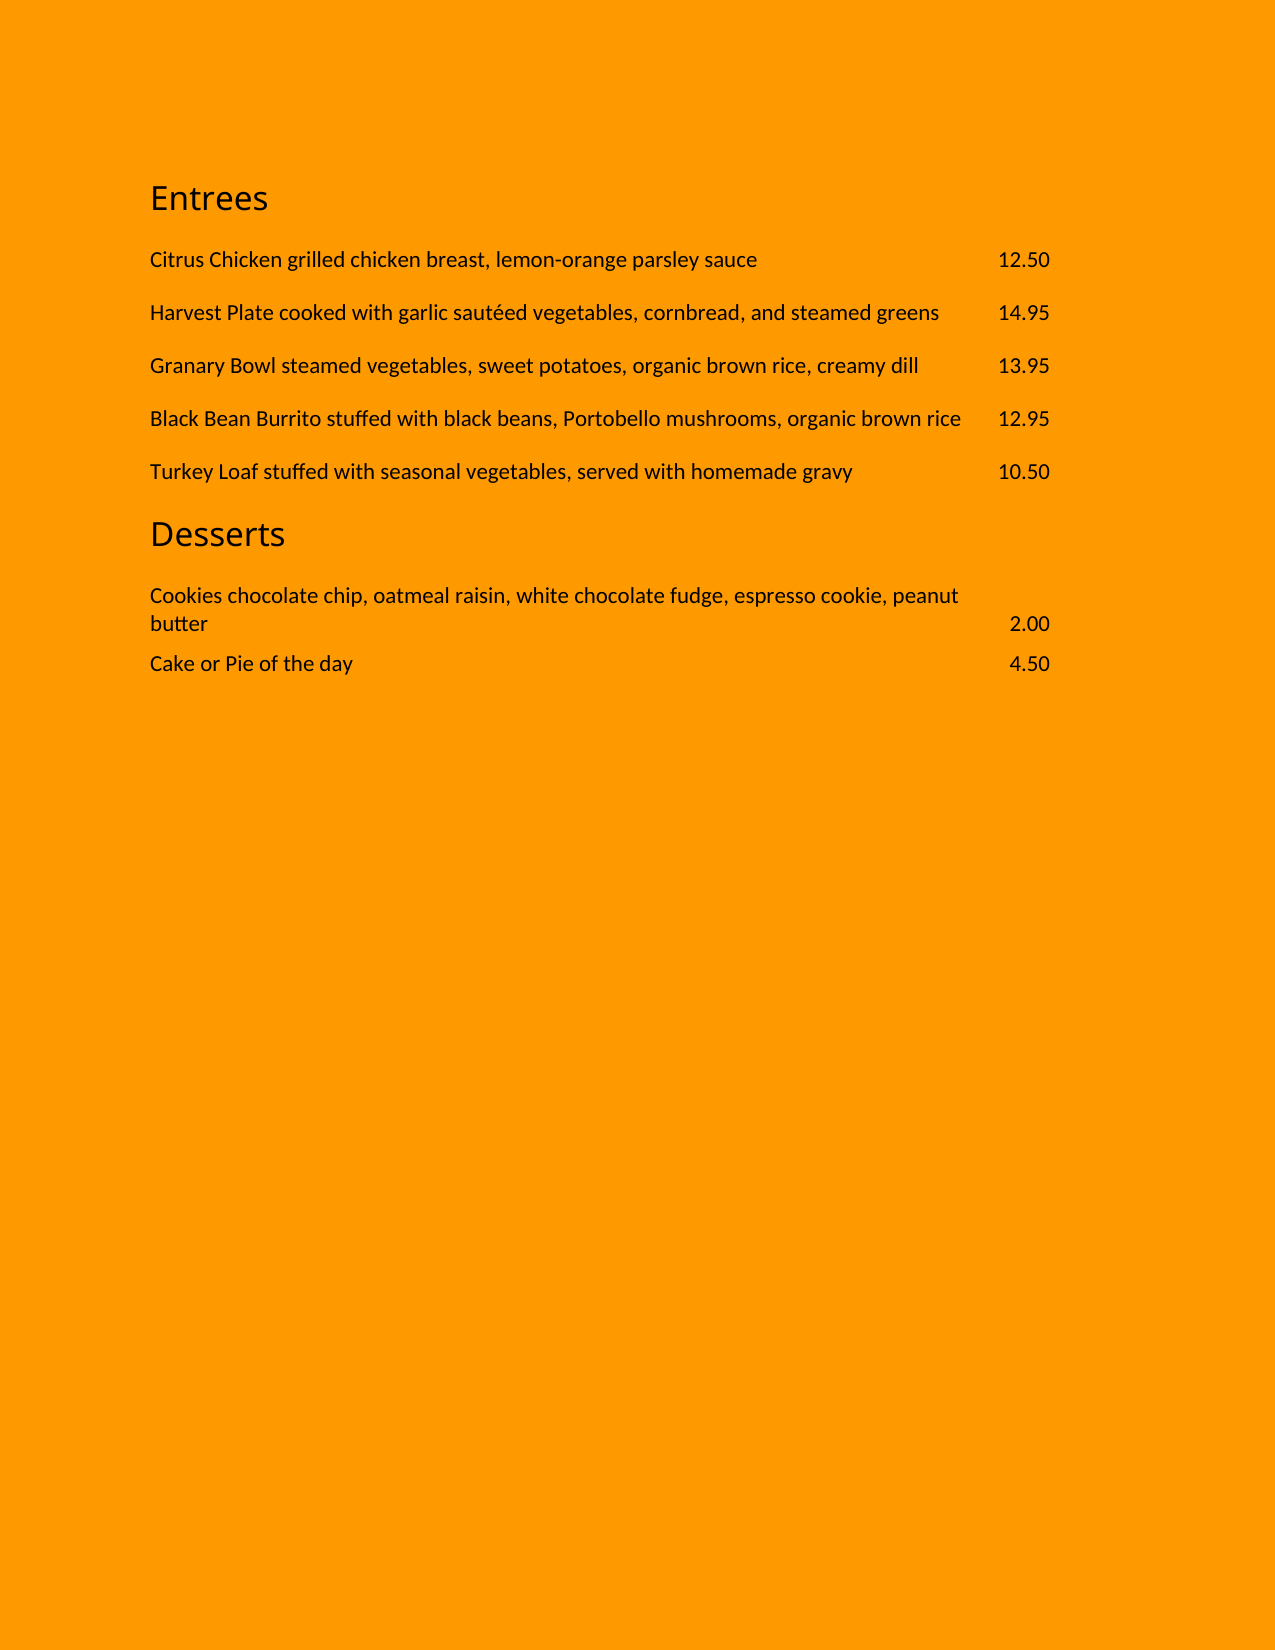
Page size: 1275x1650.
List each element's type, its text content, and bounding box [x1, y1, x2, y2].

text Entrees [150, 175, 1125, 220]
text Black Bean Burrito stuffed with black beans, Portobello mushrooms, organic brown rice 12.95 [150, 404, 1125, 432]
text Citrus Chicken grilled chicken breast, lemon-orange parsley sauce 12.50 [150, 245, 1125, 273]
text Cake or Pie of the day 4.50 [150, 649, 1125, 677]
text Harvest Plate cooked with garlic sautéed vegetables, cornbread, and steamed greens 14.95 [150, 298, 1125, 326]
text Cookies chocolate chip, oatmeal raisin, white chocolate fudge, espresso cookie, peanut butter 2.00 [150, 581, 975, 637]
text Granary Bowl steamed vegetables, sweet potatoes, organic brown rice, creamy dill 13.95 [150, 351, 1125, 379]
text Turkey Loaf stuffed with seasonal vegetables, served with homemade gravy 10.50 [150, 457, 1125, 486]
text Desserts [150, 511, 1125, 556]
